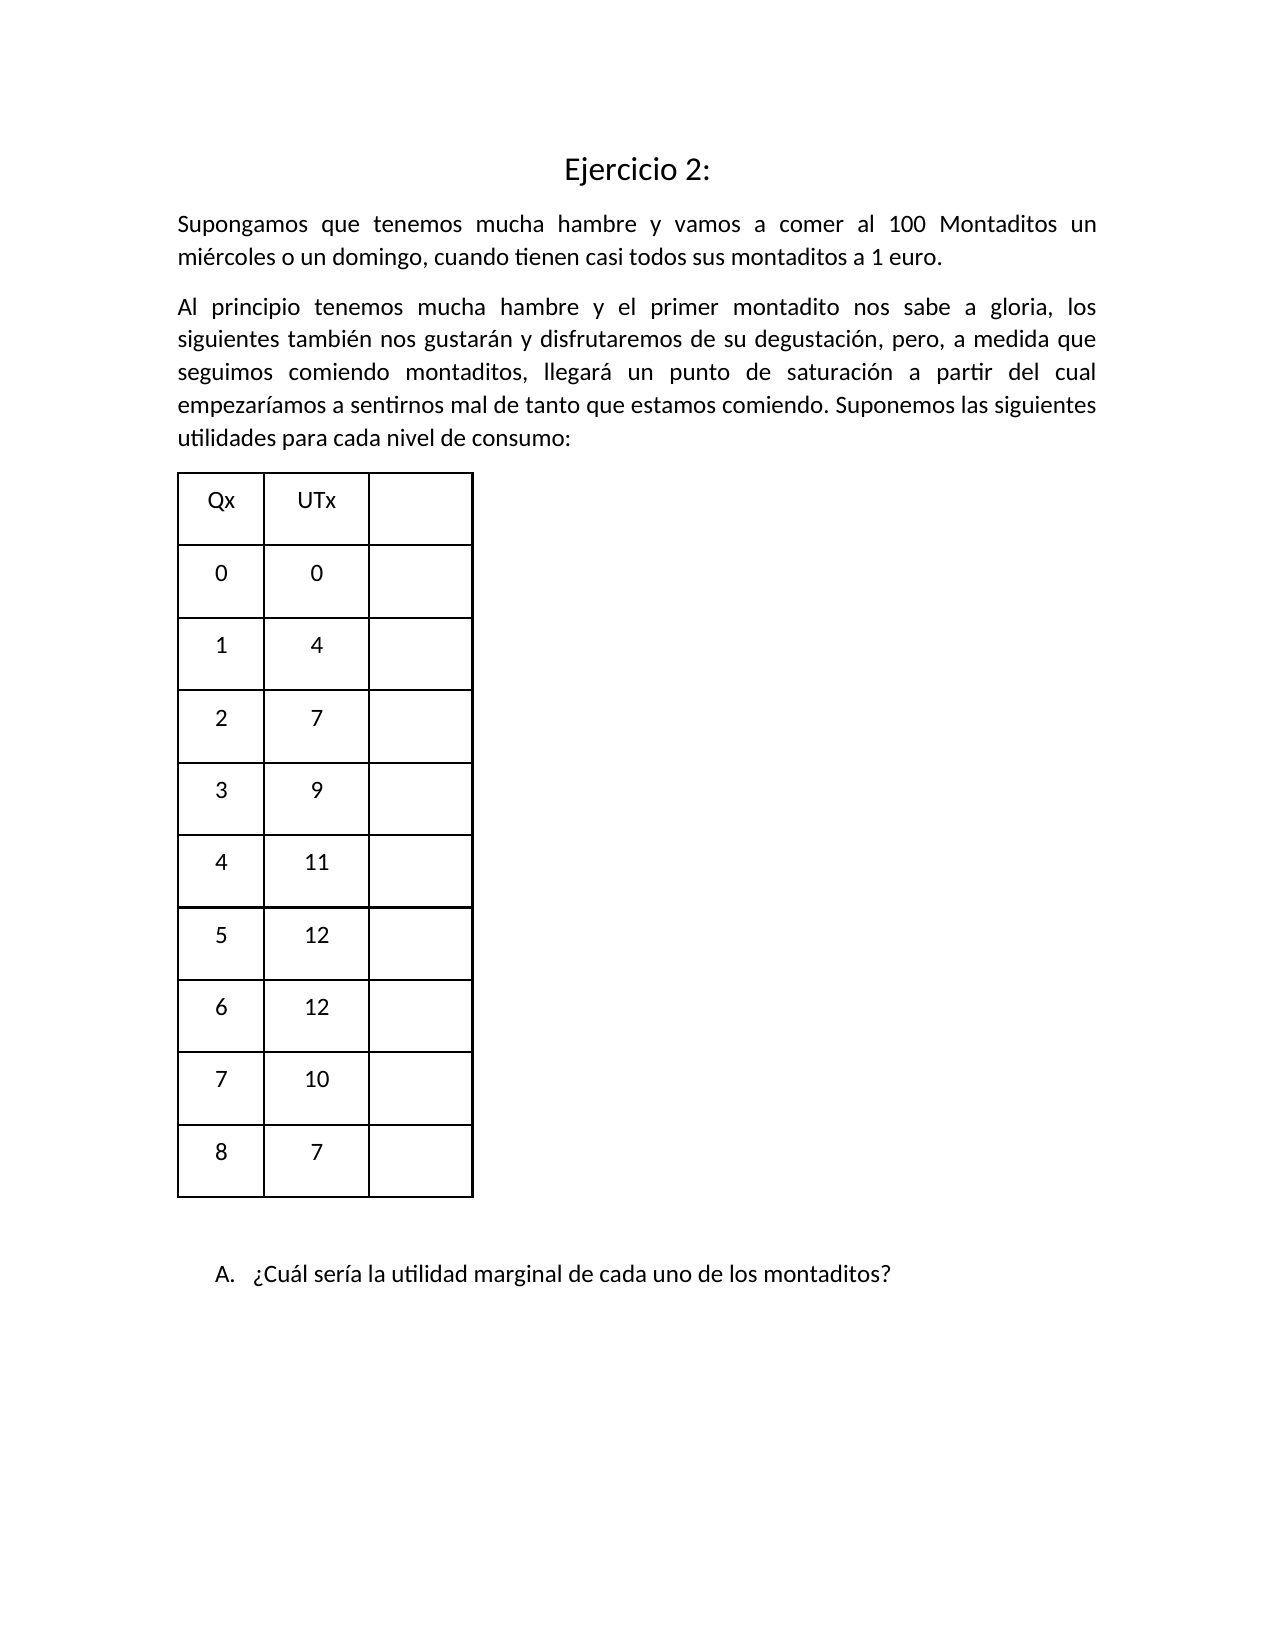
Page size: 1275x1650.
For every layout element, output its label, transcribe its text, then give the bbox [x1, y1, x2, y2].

table_cell [370, 909, 471, 979]
table_cell 0 [265, 546, 368, 617]
table_cell 9 [265, 764, 368, 834]
table_cell 11 [265, 836, 368, 906]
table_cell 10 [265, 1053, 368, 1123]
table_cell [370, 764, 471, 834]
list ¿Cuál sería la utilidad marginal de cada uno de los montaditos? [215, 1259, 1098, 1289]
table_cell [370, 836, 471, 906]
table_cell 6 [179, 981, 263, 1051]
table_cell 7 [265, 1126, 368, 1196]
table_header Qx [179, 474, 263, 544]
table_cell [370, 981, 471, 1051]
table_cell [370, 546, 471, 617]
text Al principio tenemos mucha hambre y el primer montadito nos sabe a gloria, los siguientes también nos gustarán y disfrutaremos de su degustación, pero, a medida que seguimos comiendo montaditos, llegará un punto de saturación a partir del cual empezaríamos a sentirnos mal de tanto que estamos comiendo. Suponemos las siguientes utilidades para cada nivel de consumo: [177, 291, 1098, 453]
table_cell 0 [179, 546, 263, 617]
table_cell [370, 619, 471, 689]
table_cell [370, 1053, 471, 1123]
table_cell 3 [179, 764, 263, 834]
table_cell 7 [179, 1053, 263, 1123]
text Supongamos que tenemos mucha hambre y vamos a comer al 100 Montaditos un miércoles o un domingo, cuando tienen casi todos sus montaditos a 1 euro. [177, 208, 1098, 272]
table_cell 5 [179, 909, 263, 979]
table_cell [370, 691, 471, 762]
table_cell 2 [179, 691, 263, 762]
table_cell 12 [265, 981, 368, 1051]
table_cell 7 [265, 691, 368, 762]
table_cell 4 [265, 619, 368, 689]
text Ejercicio 2: [177, 148, 1098, 188]
table_cell [370, 1126, 471, 1196]
table_cell 1 [179, 619, 263, 689]
table_header [370, 474, 471, 544]
table_header UTx [265, 474, 368, 544]
table_cell 4 [179, 836, 263, 906]
table_cell 8 [179, 1126, 263, 1196]
table_cell 12 [265, 909, 368, 979]
